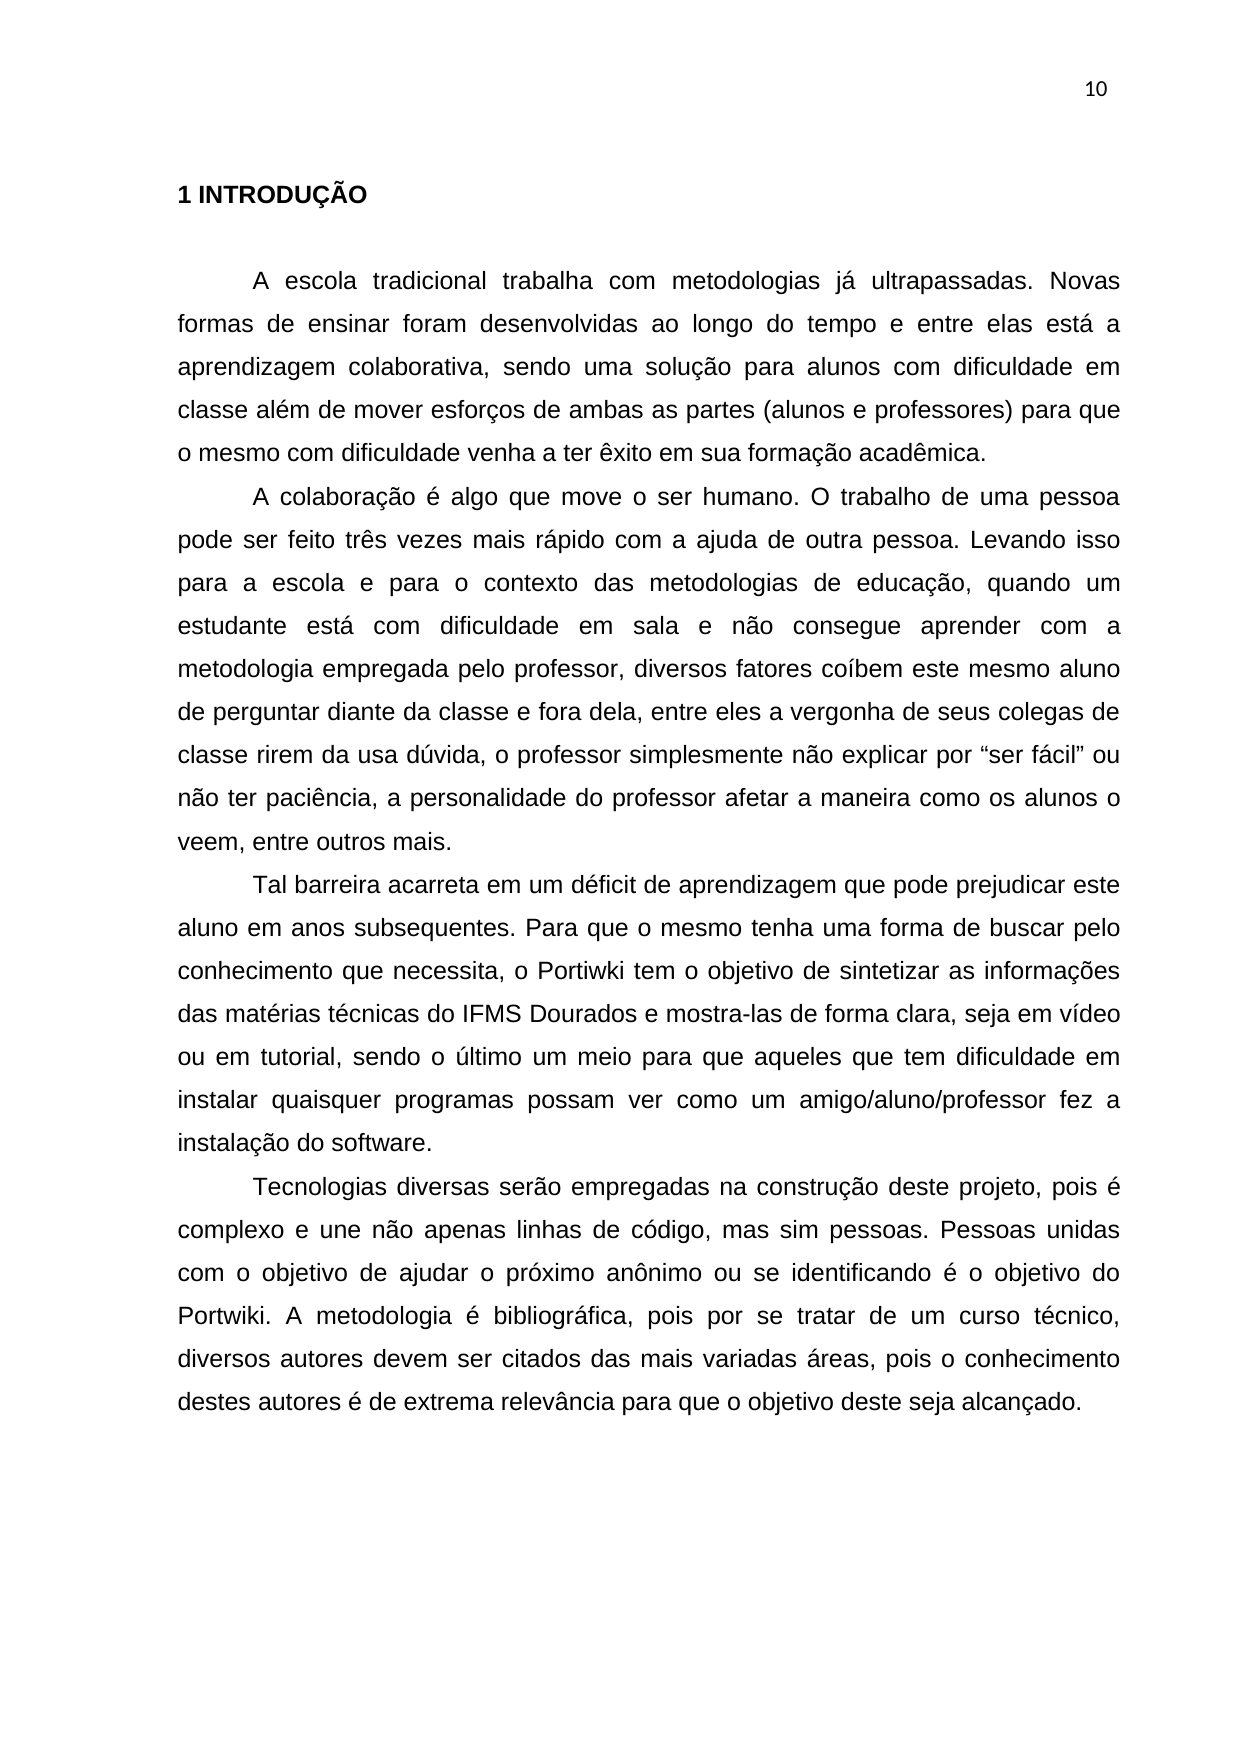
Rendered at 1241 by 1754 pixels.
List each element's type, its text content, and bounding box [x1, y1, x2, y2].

text Tal barreira acarreta em um déficit de aprendizagem que pode prejudicar este aluno em anos subsequentes. Para que o mesmo tenha uma forma de buscar pelo conhecimento que necessita, o Portiwki tem o objetivo de sintetizar as informações das matérias técnicas do IFMS Dourados e mostra-las de forma clara, seja em vídeo ou em tutorial, sendo o último um meio para que aqueles que tem dificuldade em instalar quaisquer programas possam ver como um amigo/aluno/professor fez a instalação do software. [177, 869, 1122, 1157]
text 1 INTRODUÇÃO [177, 179, 1122, 208]
text A colaboração é algo que move o ser humano. O trabalho de uma pessoa pode ser feito três vezes mais rápido com a ajuda de outra pessoa. Levando isso para a escola e para o contexto das metodologias de educação, quando um estudante está com dificuldade em sala e não consegue aprender com a metodologia empregada pelo professor, diversos fatores coíbem este mesmo aluno de perguntar diante da classe e fora dela, entre eles a vergonha de seus colegas de classe rirem da usa dúvida, o professor simplesmente não explicar por “ser fácil” ou não ter paciência, a personalidade do professor afetar a maneira como os alunos o veem, entre outros mais. [177, 481, 1122, 855]
text Tecnologias diversas serão empregadas na construção deste projeto, pois é complexo e une não apenas linhas de código, mas sim pessoas. Pessoas unidas com o objetivo de ajudar o próximo anônimo ou se identificando é o objetivo do Portwiki. A metodologia é bibliográfica, pois por se tratar de um curso técnico, diversos autores devem ser citados das mais variadas áreas, pois o conhecimento destes autores é de extrema relevância para que o objetivo deste seja alcançado. [177, 1171, 1122, 1416]
text A escola tradicional trabalha com metodologias já ultrapassadas. Novas formas de ensinar foram desenvolvidas ao longo do tempo e entre elas está a aprendizagem colaborativa, sendo uma solução para alunos com dificuldade em classe além de mover esforços de ambas as partes (alunos e professores) para que o mesmo com dificuldade venha a ter êxito em sua formação acadêmica. [177, 266, 1122, 467]
